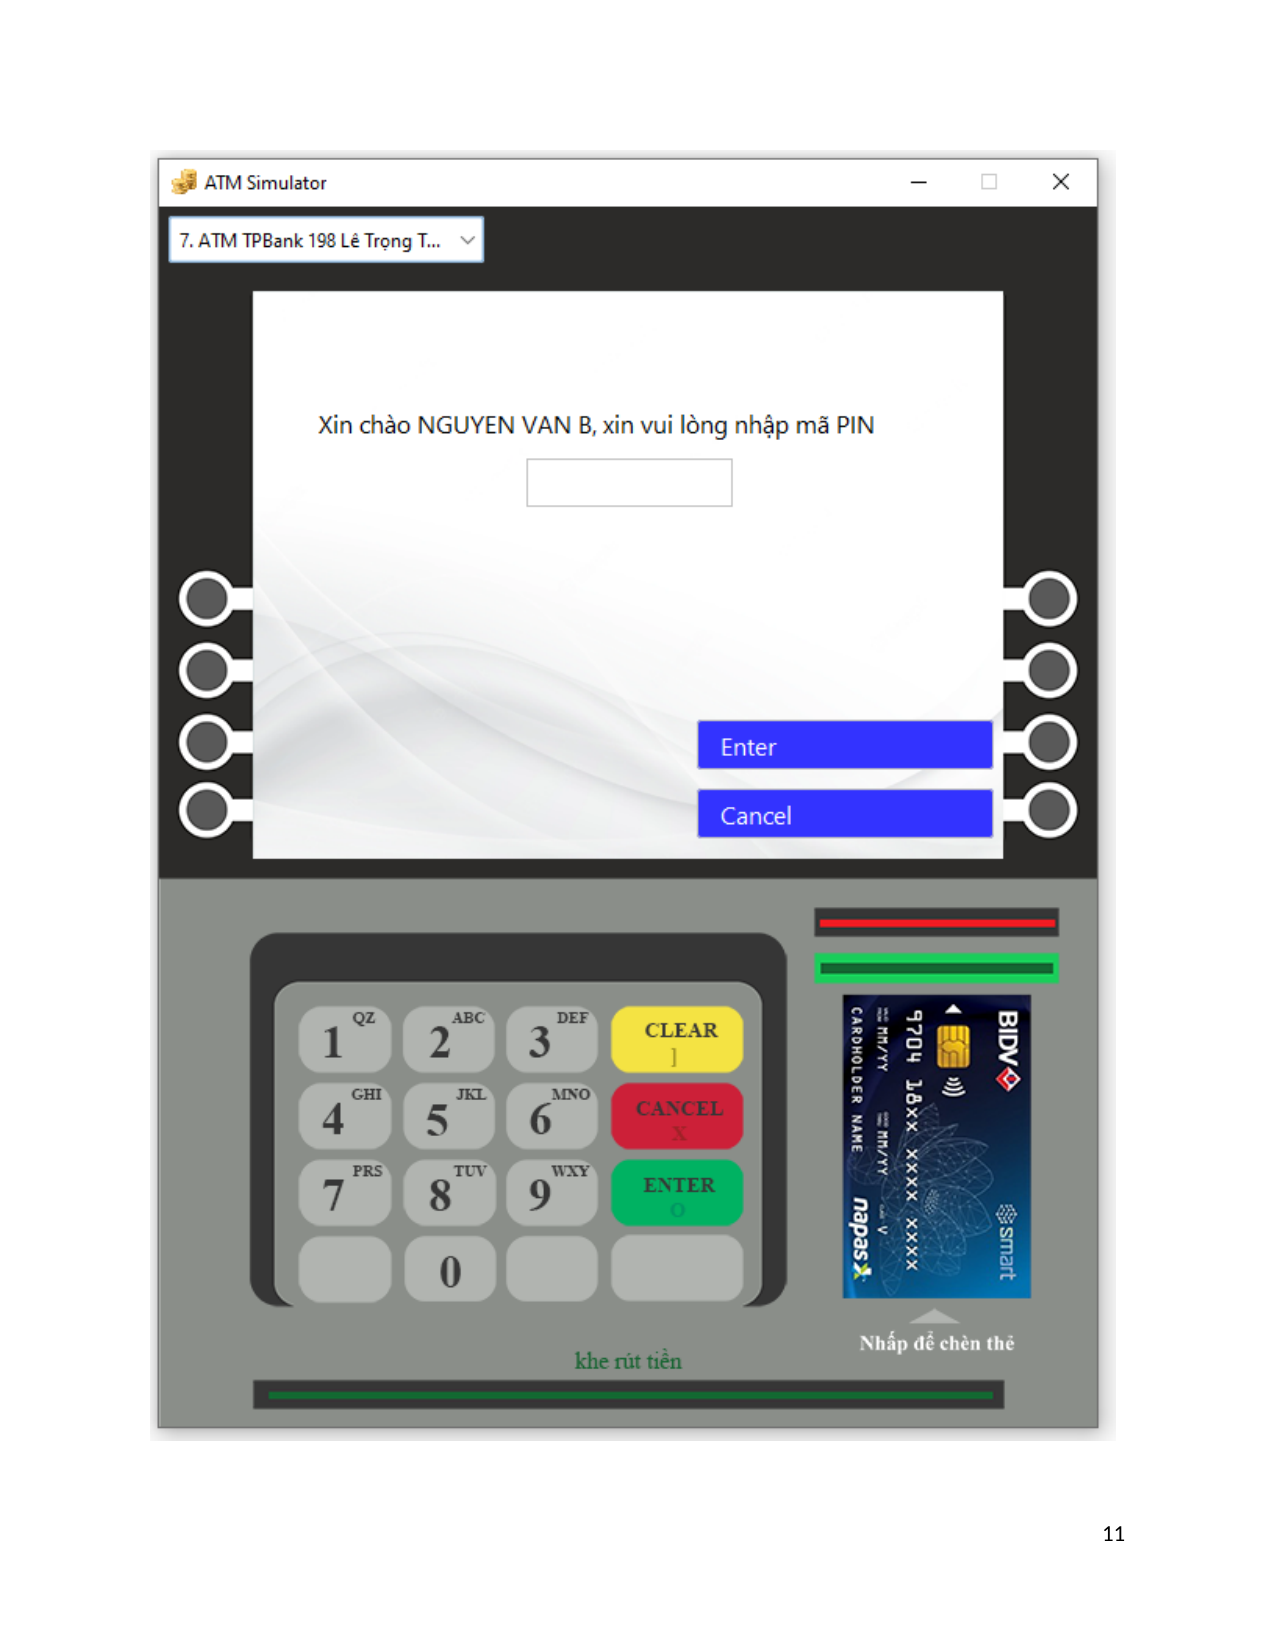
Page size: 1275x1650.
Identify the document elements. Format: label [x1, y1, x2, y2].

picture [150, 150, 1116, 1441]
